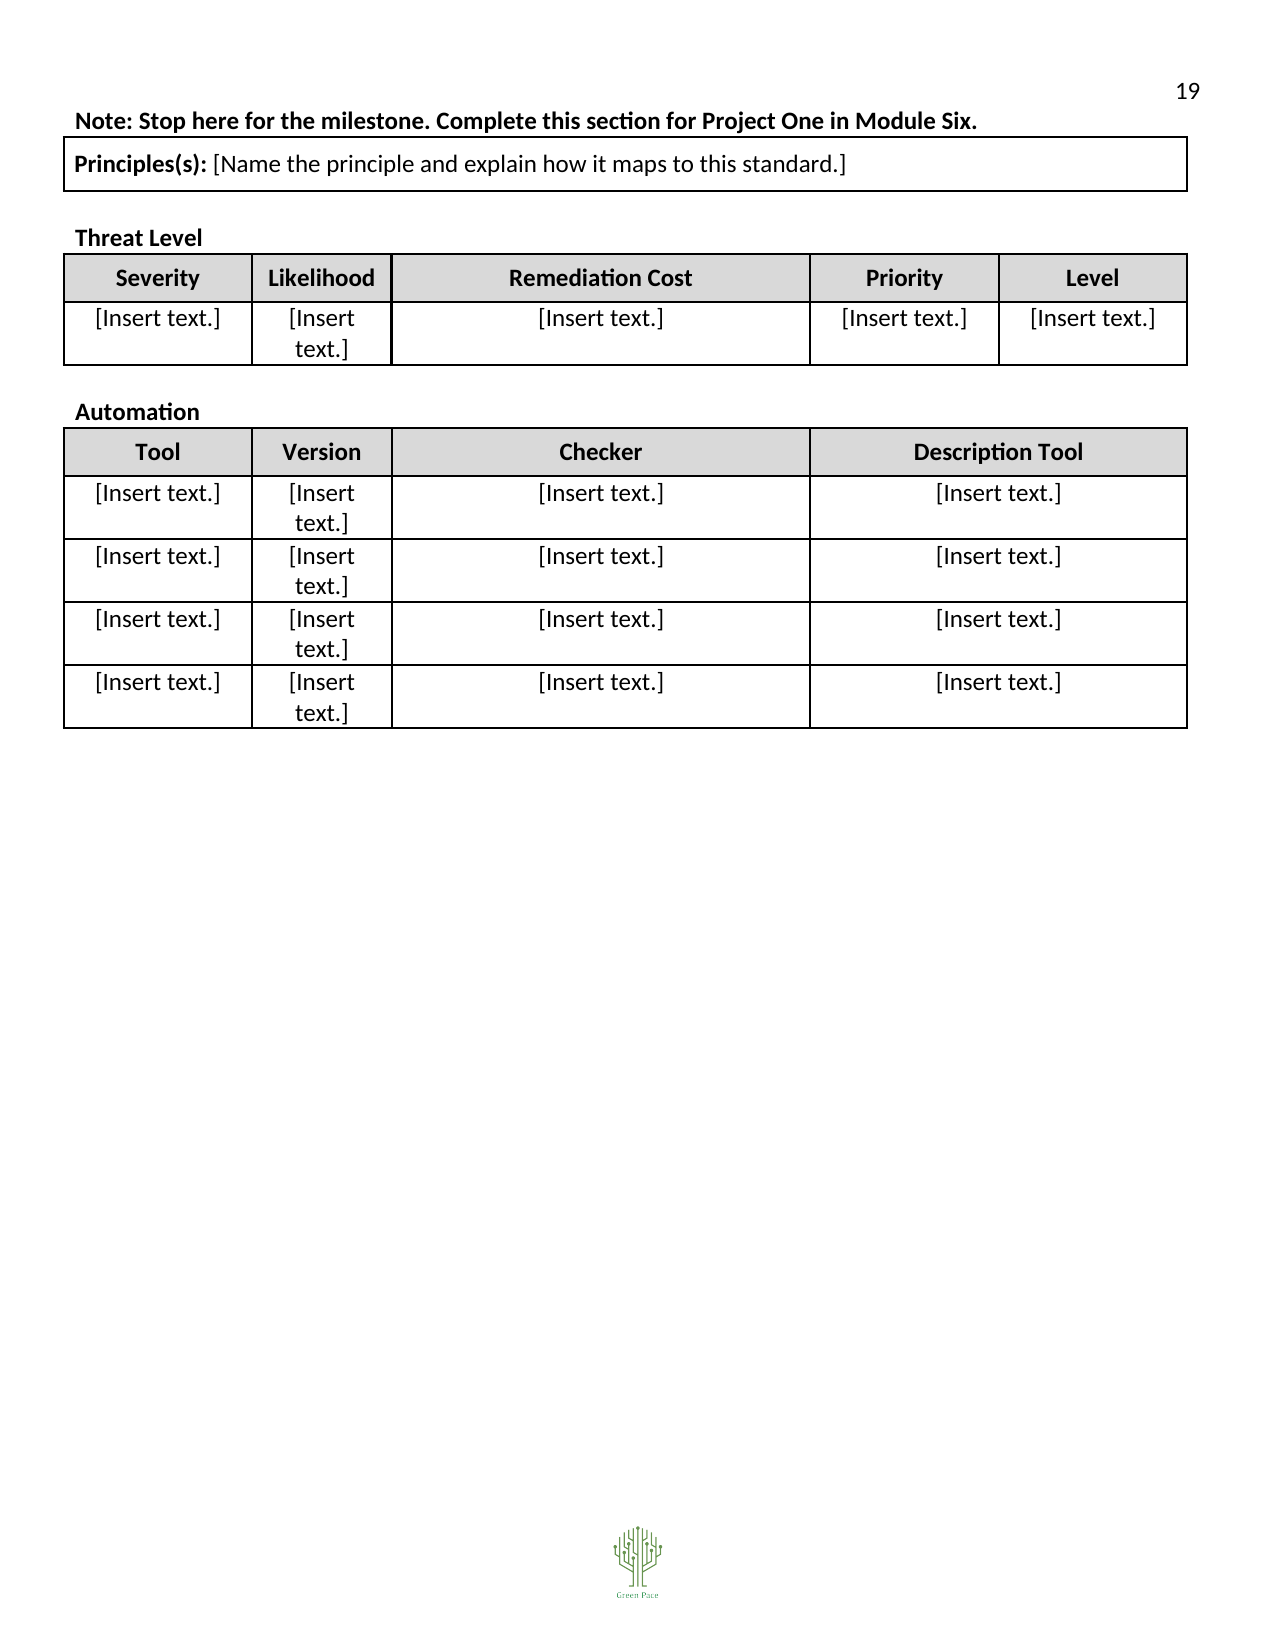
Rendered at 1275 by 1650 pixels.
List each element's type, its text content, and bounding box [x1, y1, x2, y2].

table_cell [Insert text.] [253, 540, 391, 601]
table_header Version [253, 429, 391, 475]
table_header Tool [65, 429, 251, 475]
text Threat Level [75, 222, 1200, 253]
table_cell [Insert text.] [811, 666, 1186, 727]
table_cell [Insert text.] [65, 477, 251, 538]
text Note: Stop here for the milestone. Complete this section for Project One in Module Six. [75, 106, 1200, 136]
table_cell [Insert text.] [65, 666, 251, 727]
table_cell [Insert text.] [393, 603, 809, 664]
table_header Severity [65, 255, 251, 301]
table_cell [Insert text.] [393, 666, 809, 727]
table_header Description Tool [811, 429, 1186, 475]
table_cell [Insert text.] [253, 303, 390, 364]
table_cell [Insert text.] [393, 477, 809, 538]
picture [605, 1521, 670, 1606]
table_cell [Insert text.] [1000, 303, 1186, 364]
table_cell [Insert text.] [253, 666, 391, 727]
table_header Likelihood [253, 255, 390, 301]
table_cell [Insert text.] [253, 477, 391, 538]
table_cell [Insert text.] [65, 603, 251, 664]
table_header Checker [393, 429, 809, 475]
table_cell [Insert text.] [811, 540, 1186, 601]
table_cell [Insert text.] [811, 303, 998, 364]
table_cell [Insert text.] [393, 540, 809, 601]
table_header Principles(s): [Name the principle and explain how it maps to this standard.] [65, 138, 1186, 189]
table_cell [Insert text.] [393, 303, 809, 364]
table_cell [Insert text.] [811, 603, 1186, 664]
table_header Level [1000, 255, 1186, 301]
text Automation [75, 396, 1200, 427]
table_cell [Insert text.] [253, 603, 391, 664]
table_header Remediation Cost [393, 255, 809, 301]
table_cell [Insert text.] [65, 540, 251, 601]
table_cell [Insert text.] [811, 477, 1186, 538]
table_cell [Insert text.] [65, 303, 251, 364]
table_header Priority [811, 255, 998, 301]
